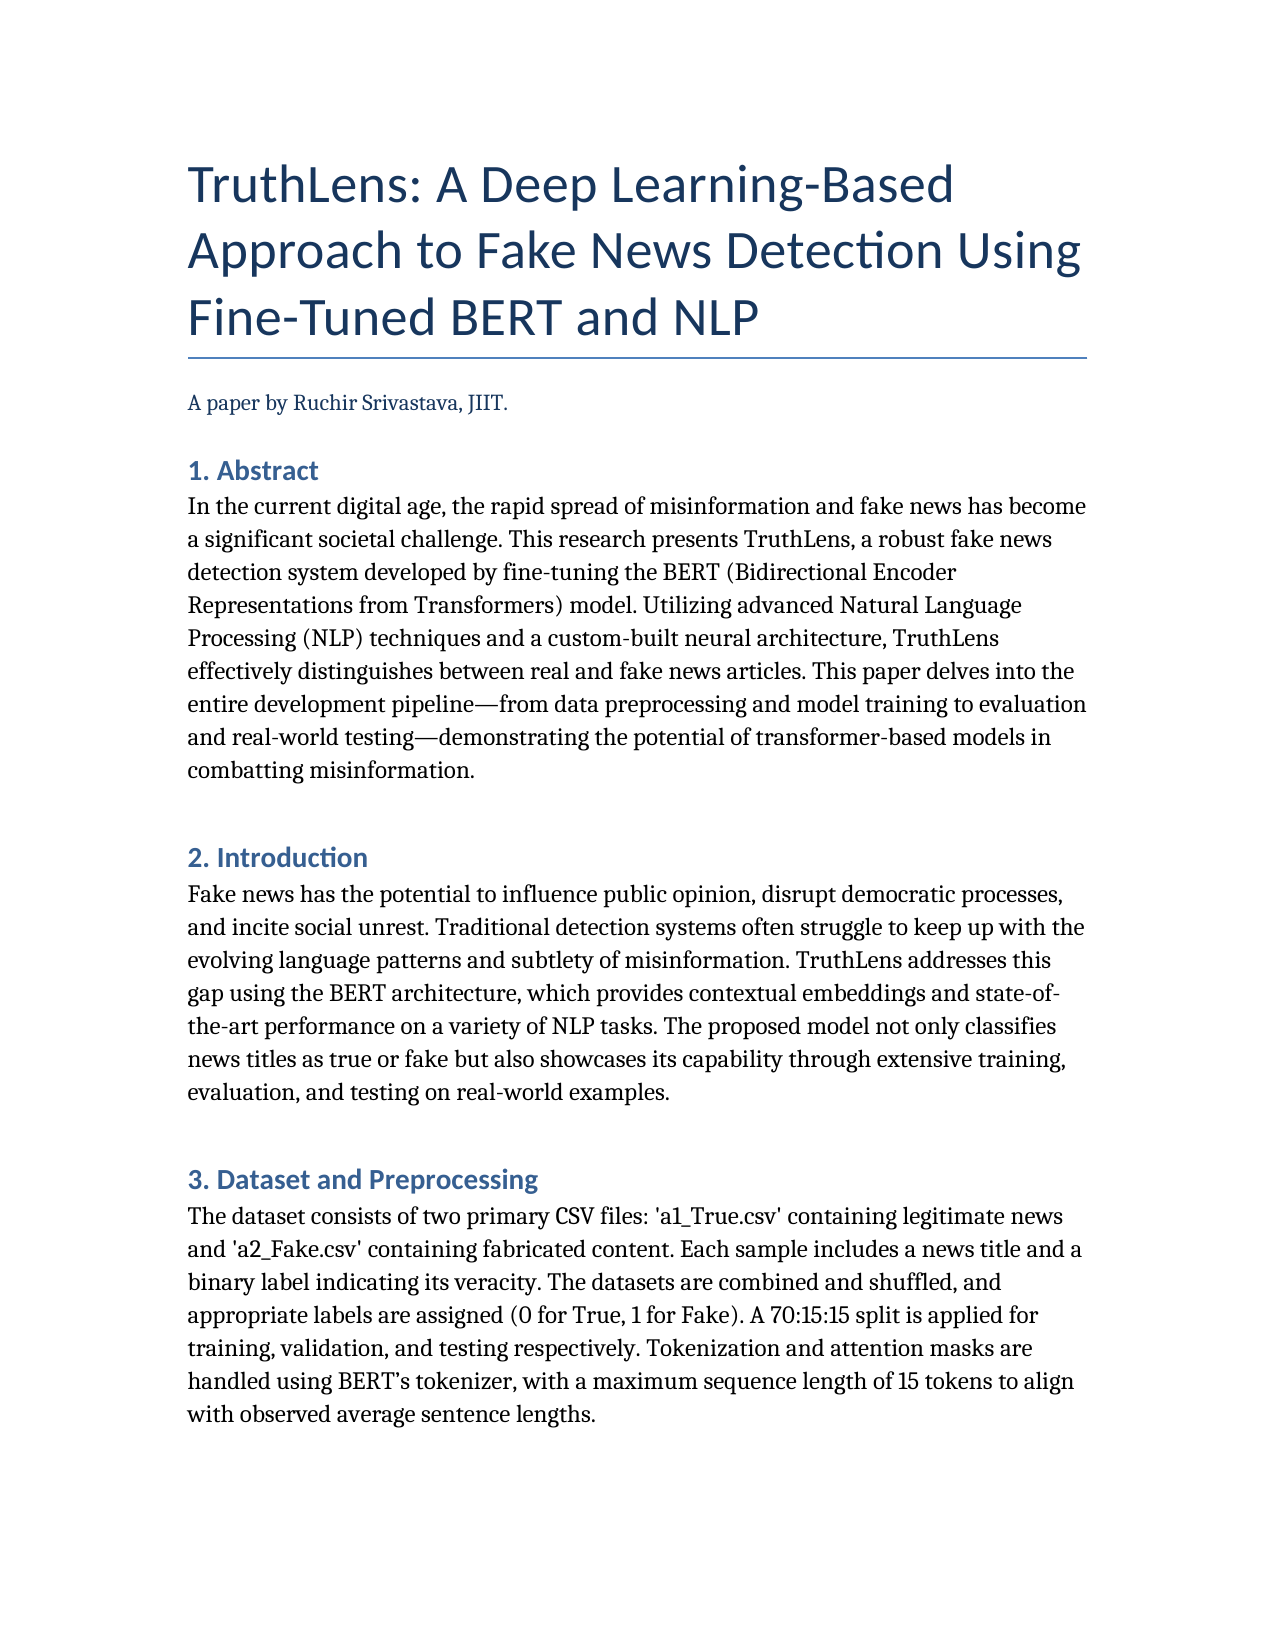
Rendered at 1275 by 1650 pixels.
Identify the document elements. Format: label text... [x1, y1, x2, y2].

title TruthLens: A Deep Learning-Based Approach to Fake News Detection Using Fine-Tuned BERT and NLP [187, 150, 1087, 359]
text The dataset consists of two primary CSV files: 'a1_True.csv' containing legitimate news and 'a2_Fake.csv' containing fabricated content. Each sample includes a news title and a binary label indicating its veracity. The datasets are combined and shuffled, and appropriate labels are assigned (0 for True, 1 for Fake). A 70:15:15 split is applied for training, validation, and testing respectively. Tokenization and attention masks are handled using BERT’s tokenizer, with a maximum sequence length of 15 tokens to align with observed average sentence lengths. [187, 1202, 1087, 1429]
text A paper by Ruchir Srivastava, JIIT. 1. Abstract In the current digital age, the rapid spread of misinformation and fake news has become a significant societal challenge. This research presents TruthLens, a robust fake news detection system developed by fine-tuning the BERT (Bidirectional Encoder Representations from Transformers) model. Utilizing advanced Natural Language Processing (NLP) techniques and a custom-built neural architecture, TruthLens effectively distinguishes between real and fake news articles. This paper delves into the entire development pipeline—from data preprocessing and model training to evaluation and real-world testing—demonstrating the potential of transformer-based models in combatting misinformation. [187, 390, 1087, 785]
subtitle 2. Introduction [187, 839, 1087, 875]
text Fake news has the potential to influence public opinion, disrupt democratic processes, and incite social unrest. Traditional detection systems often struggle to keep up with the evolving language patterns and subtlety of misinformation. TruthLens addresses this gap using the BERT architecture, which provides contextual embeddings and state-of-the-art performance on a variety of NLP tasks. The proposed model not only classifies news titles as true or fake but also showcases its capability through extensive training, evaluation, and testing on real-world examples. [187, 880, 1087, 1107]
subtitle 3. Dataset and Preprocessing [187, 1161, 1087, 1197]
